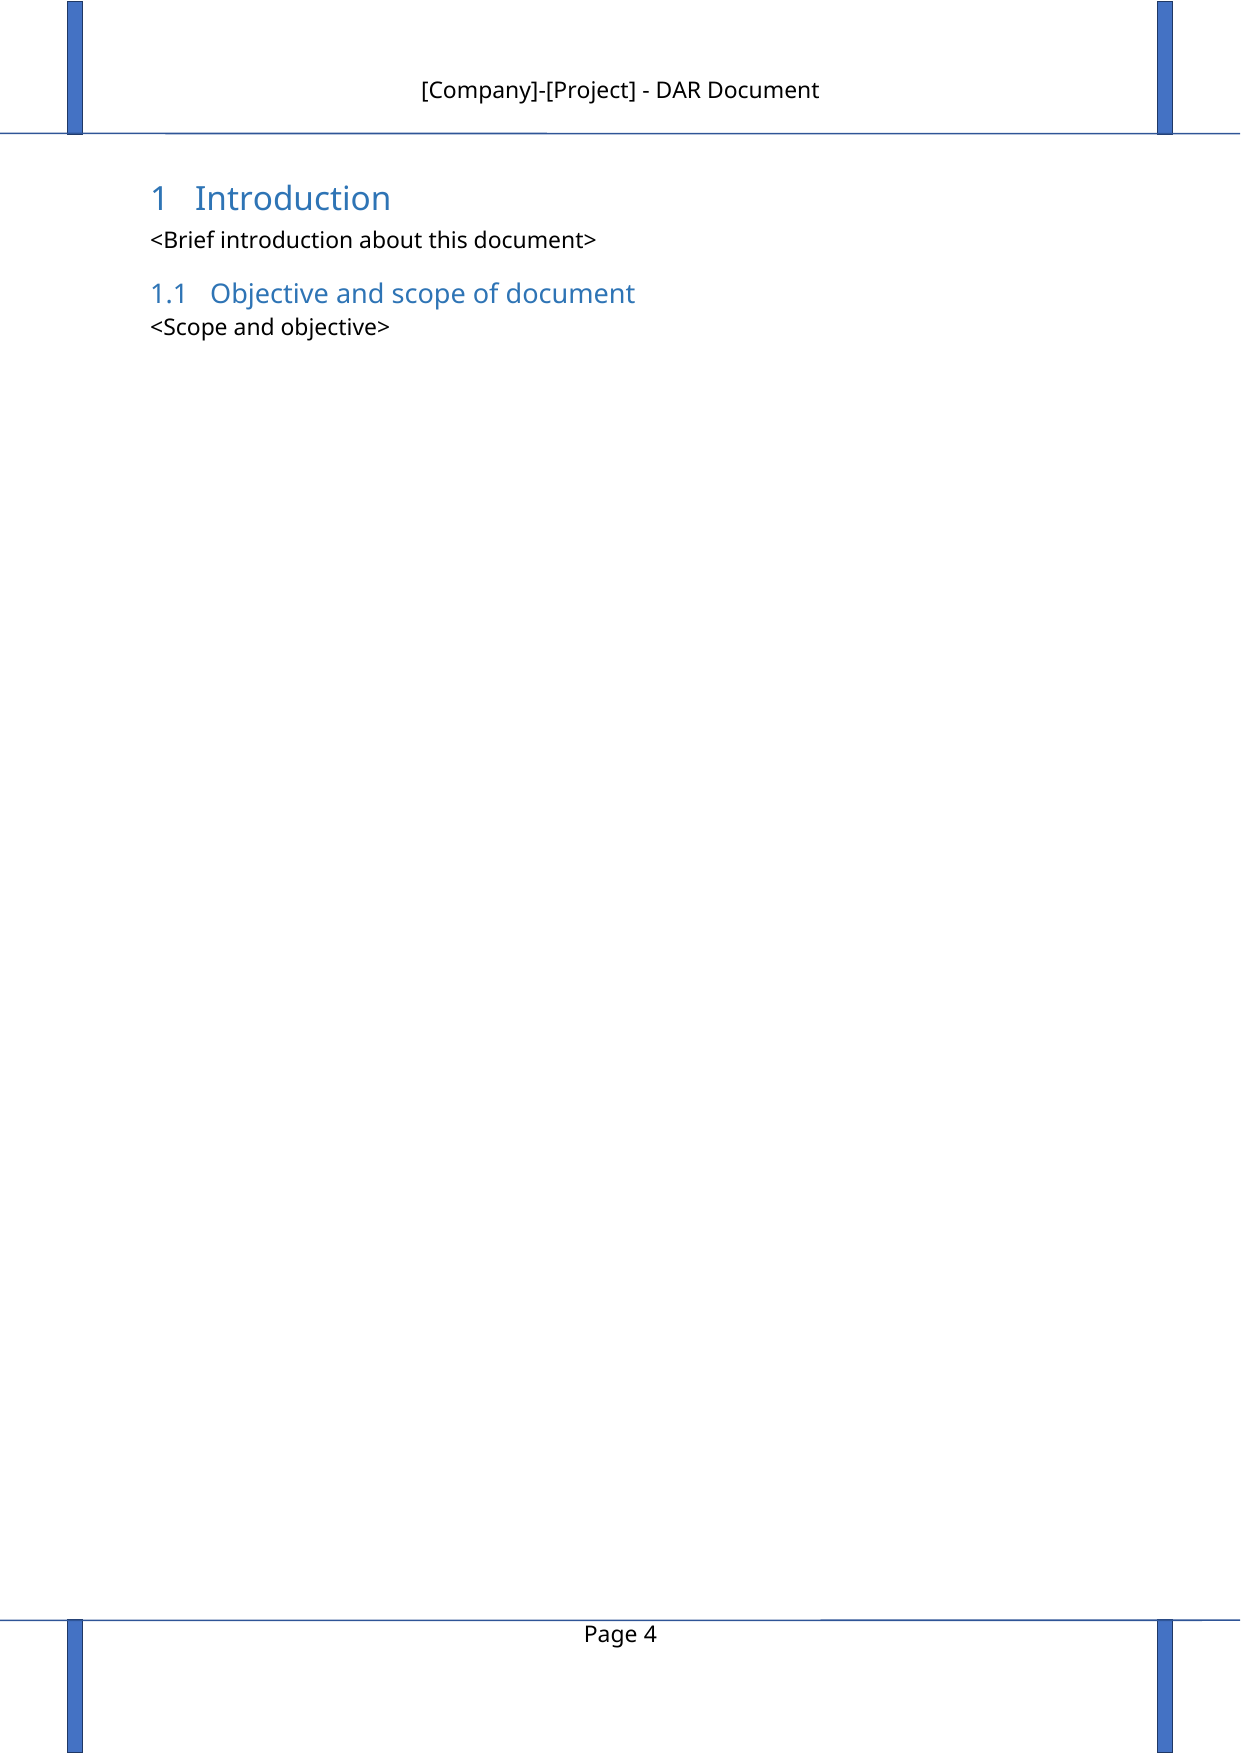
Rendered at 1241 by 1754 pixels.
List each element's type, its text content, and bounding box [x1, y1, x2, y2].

subtitle Objective and scope of document [150, 274, 1090, 311]
text <Scope and objective> [150, 311, 1090, 342]
subtitle Introduction [150, 175, 1090, 220]
text <Brief introduction about this document> [150, 224, 1090, 255]
